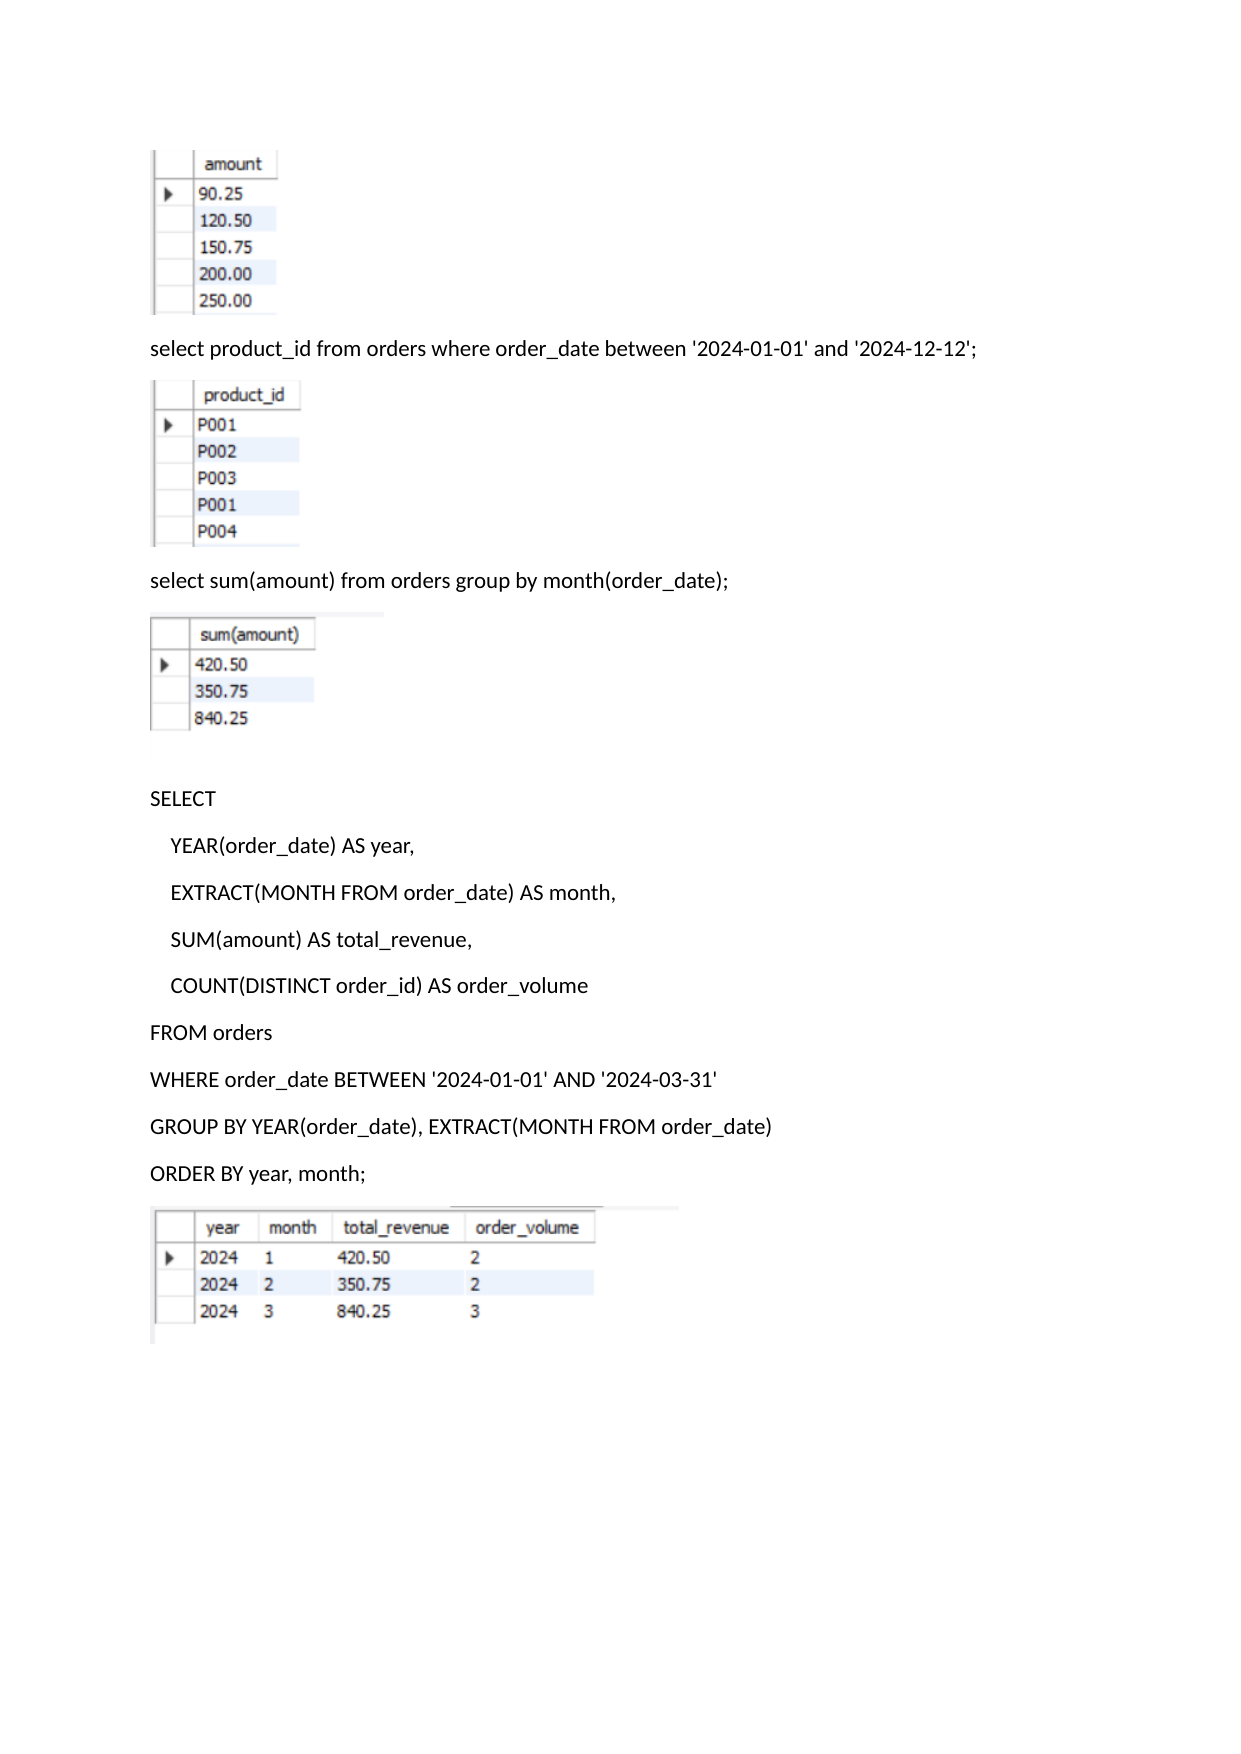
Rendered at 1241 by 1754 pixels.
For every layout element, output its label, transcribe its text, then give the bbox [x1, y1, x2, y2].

picture [150, 1206, 679, 1344]
picture [150, 612, 384, 766]
text FROM orders [150, 1018, 1090, 1046]
text ORDER BY year, month; [150, 1159, 1090, 1187]
picture [150, 380, 328, 547]
text select sum(amount) from orders group by month(order_date); [150, 566, 1090, 594]
text COUNT(DISTINCT order_id) AS order_volume [150, 972, 1090, 999]
picture [150, 150, 290, 315]
text SELECT [150, 784, 1090, 812]
text EXTRACT(MONTH FROM order_date) AS month, [150, 878, 1090, 906]
text YEAR(order_date) AS year, [150, 831, 1090, 859]
text SUM(amount) AS total_revenue, [150, 925, 1090, 953]
text select product_id from orders where order_date between '2024-01-01' and '2024-12-12'; [150, 334, 1090, 362]
text WHERE order_date BETWEEN '2024-01-01' AND '2024-03-31' [150, 1065, 1090, 1093]
text GROUP BY YEAR(order_date), EXTRACT(MONTH FROM order_date) [150, 1112, 1090, 1140]
